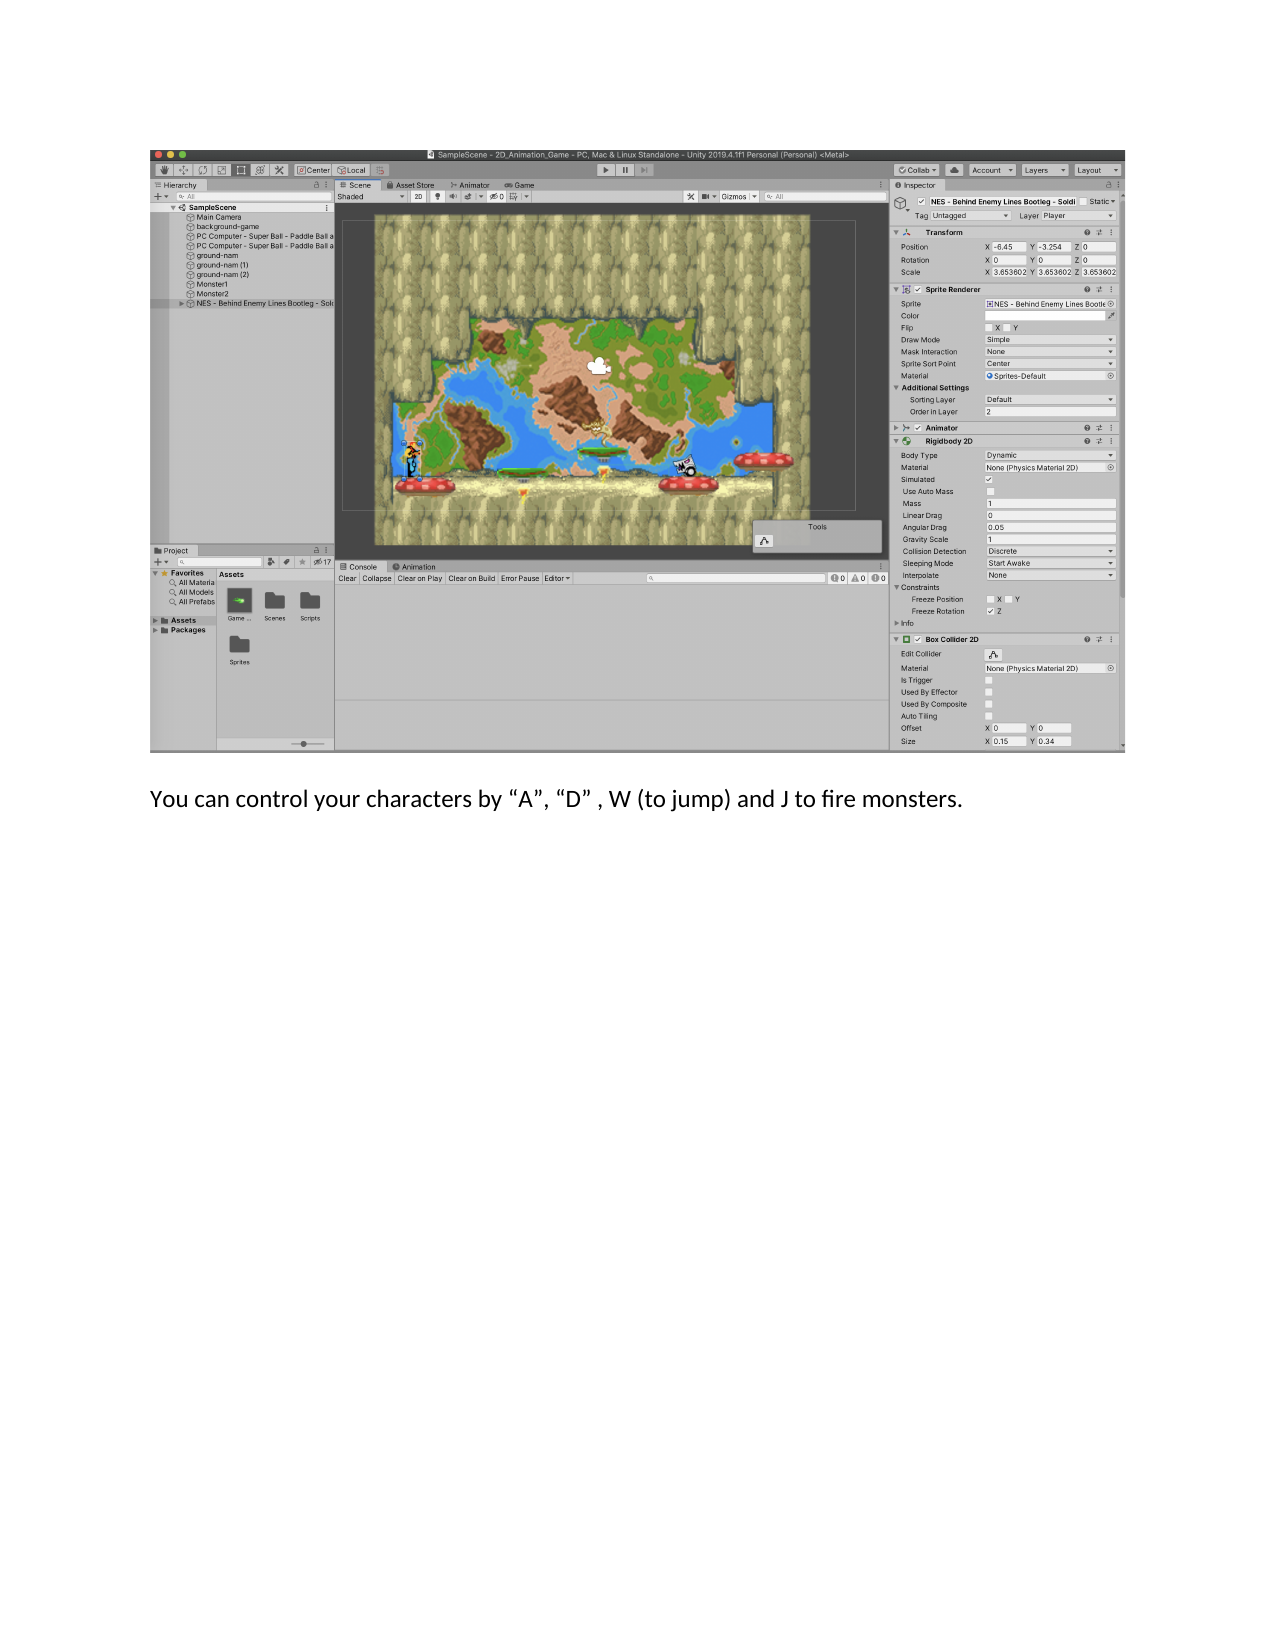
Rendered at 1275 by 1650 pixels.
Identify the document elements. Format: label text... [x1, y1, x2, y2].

text You can control your characters by “A”, “D” , W (to jump) and J to fire monsters. [150, 783, 1125, 814]
picture [150, 150, 1125, 753]
